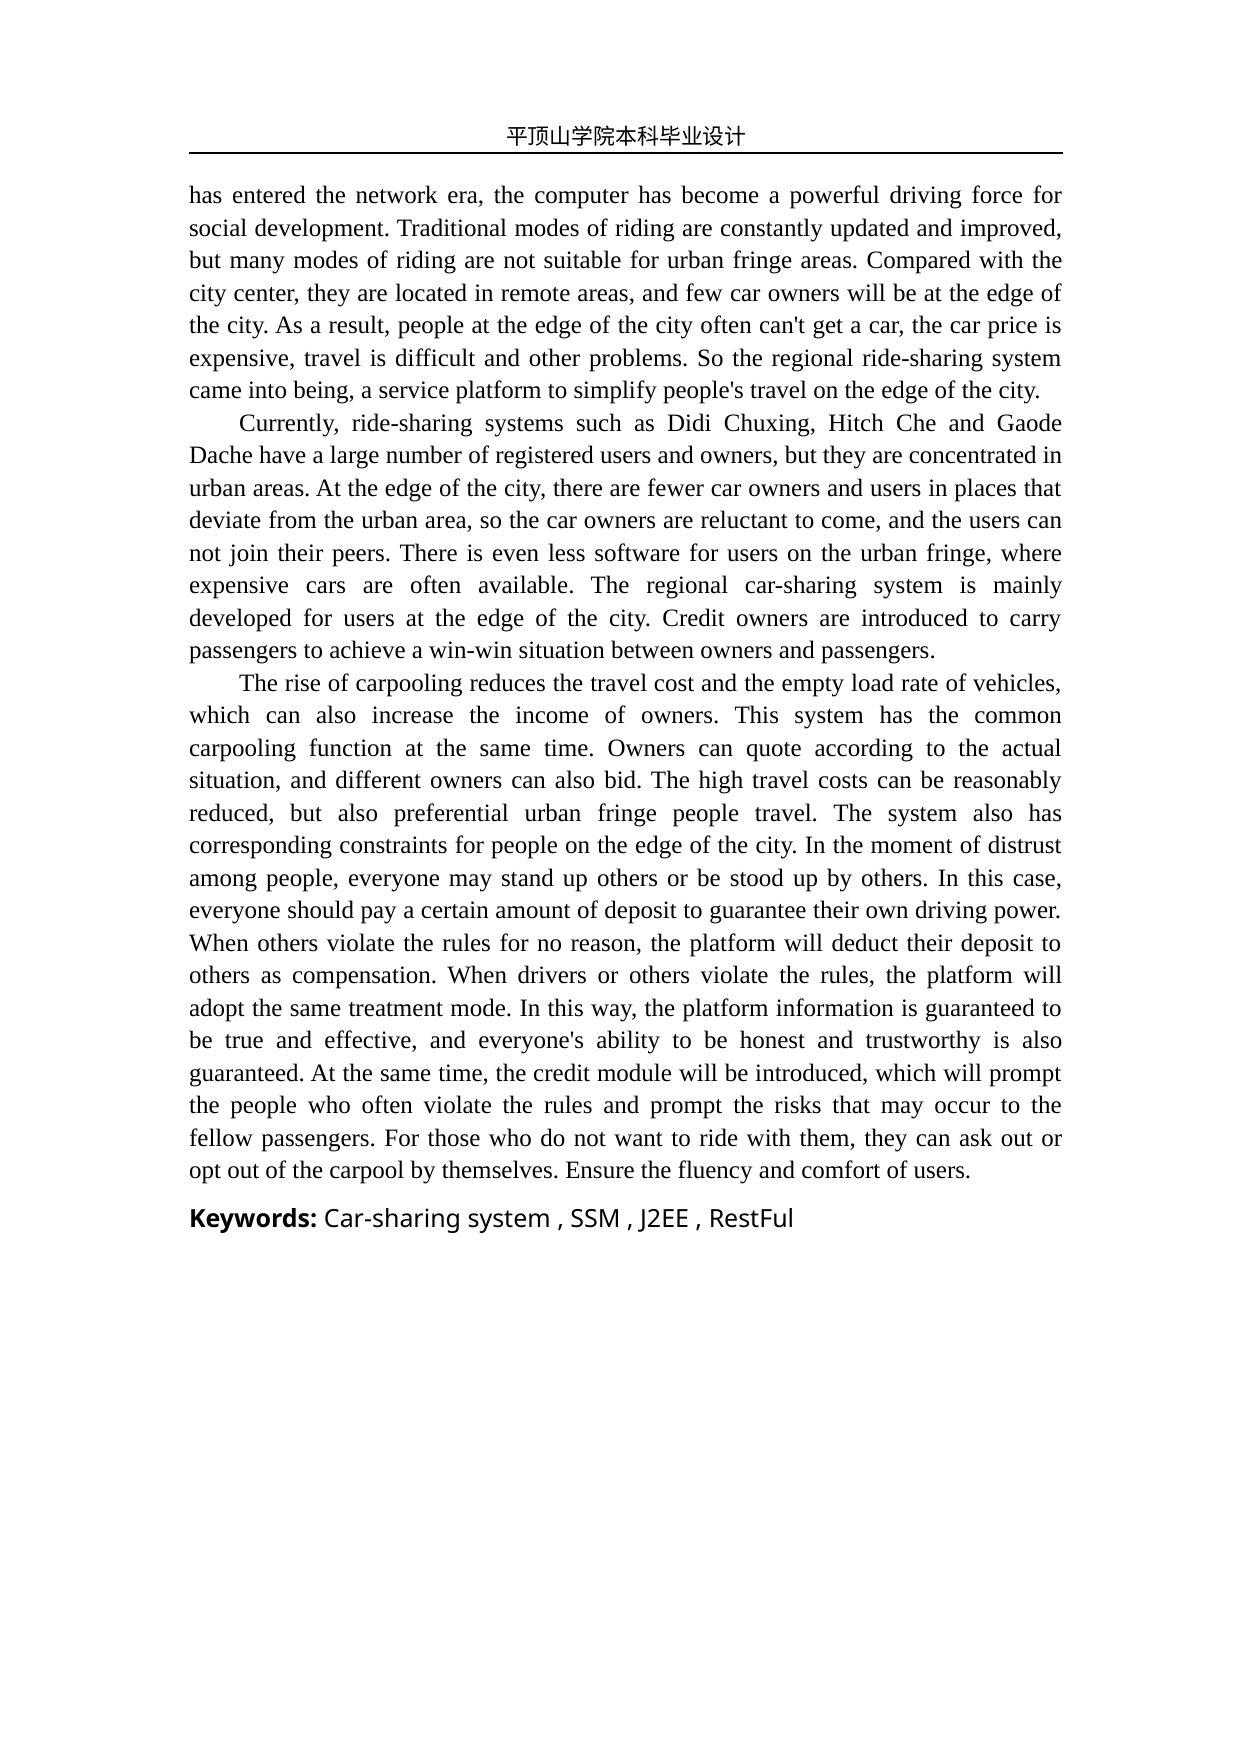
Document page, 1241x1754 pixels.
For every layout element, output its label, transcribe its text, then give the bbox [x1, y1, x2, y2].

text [189, 178, 1063, 406]
text Currently, ride-sharing systems such as Didi Chuxing, Hitch Che and Gaode Dache have a large number of registered users and owners, but they are concentrated in urban areas. At the edge of the city, there are fewer car owners and users in places that deviate from the urban area, so the car owners are reluctant to come, and the users can not join their peers. There is even less software for users on the urban fringe, where expensive cars are often available. The regional car-sharing system is mainly developed for users at the edge of the city. Credit owners are introduced to carry passengers to achieve a win-win situation between owners and passengers. [189, 406, 1063, 666]
text The rise of carpooling reduces the travel cost and the empty load rate of vehicles, which can also increase the income of owners. This system has the common carpooling function at the same time. Owners can quote according to the actual situation, and different owners can also bid. The high travel costs can be reasonably reduced, but also preferential urban fringe people travel. The system also has corresponding constraints for people on the edge of the city. In the moment of distrust among people, everyone may stand up others or be stood up by others. In this case, everyone should pay a certain amount of deposit to guarantee their own driving power. When others violate the rules for no reason, the platform will deduct their deposit to others as compensation. When drivers or others violate the rules, the platform will adopt the same treatment mode. In this way, the platform information is guaranteed to be true and effective, and everyone's ability to be honest and trustworthy is also guaranteed. At the same time, the credit module will be introduced, which will prompt the people who often violate the rules and prompt the risks that may occur to the fellow passengers. For those who do not want to ride with them, they can ask out or opt out of the carpool by themselves. Ensure the fluency and comfort of users. [189, 666, 1063, 1186]
text Keywords: Car-sharing system , SSM , J2EE , RestFul [189, 1186, 1063, 1251]
